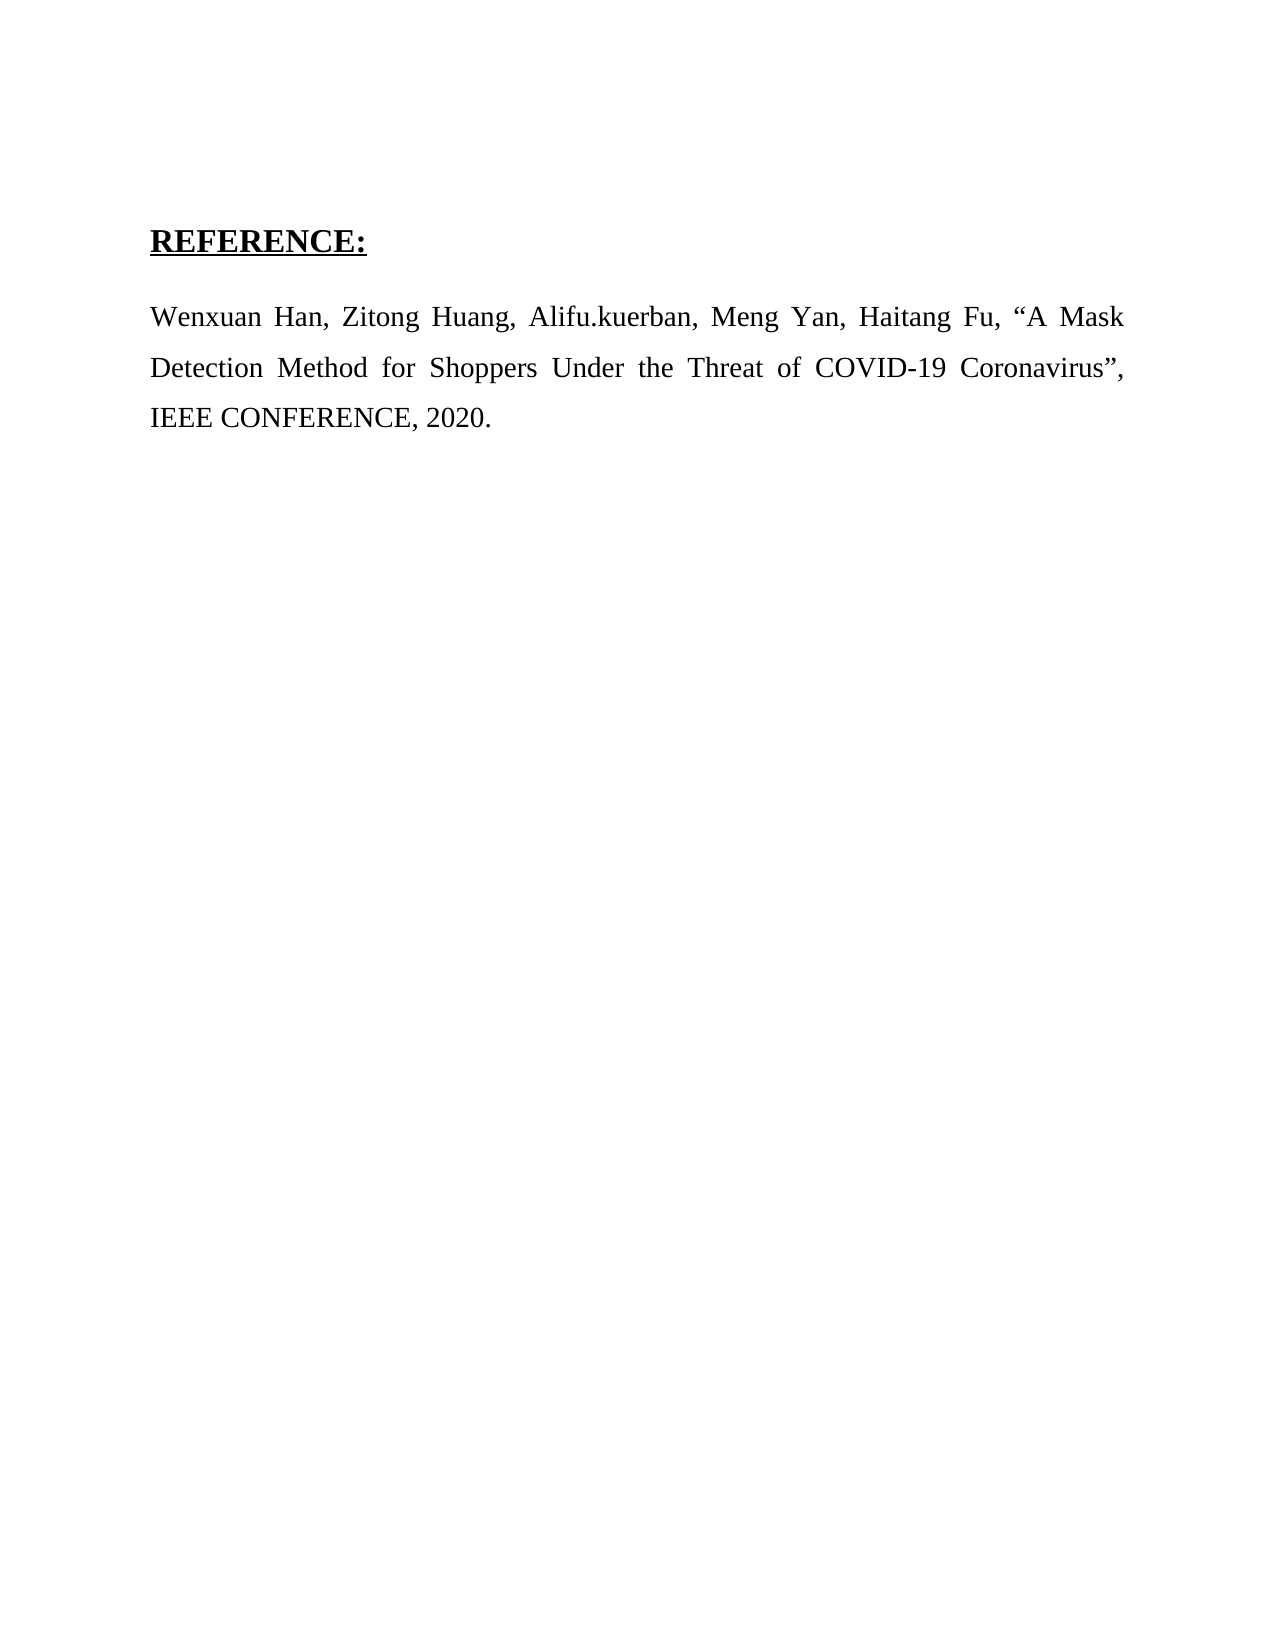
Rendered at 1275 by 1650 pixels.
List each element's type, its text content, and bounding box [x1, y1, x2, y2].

text REFERENCE: [150, 221, 1125, 259]
text Wenxuan Han, Zitong Huang, Alifu.kuerban, Meng Yan, Haitang Fu, “A Mask Detection Method for Shoppers Under the Threat of COVID-19 Coronavirus”, IEEE CONFERENCE, 2020. [150, 299, 1125, 434]
